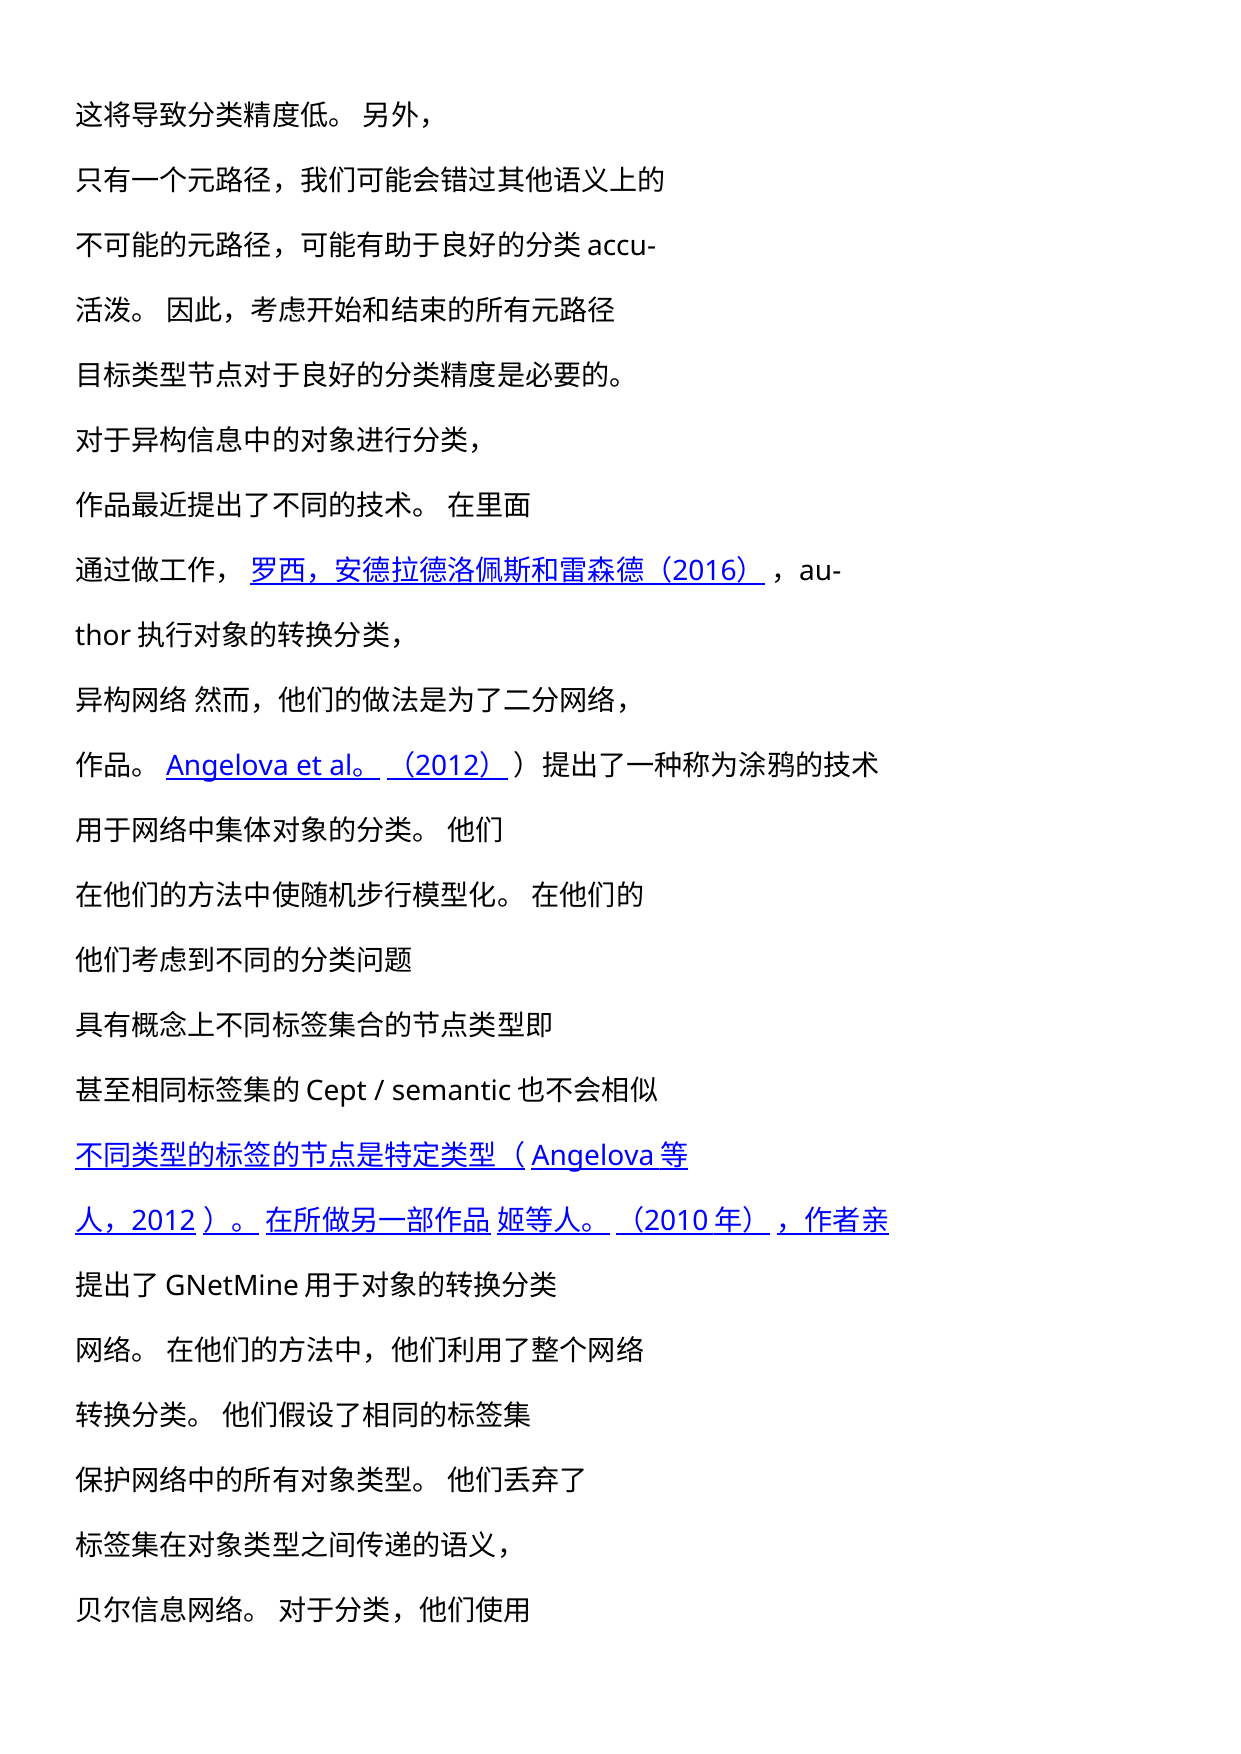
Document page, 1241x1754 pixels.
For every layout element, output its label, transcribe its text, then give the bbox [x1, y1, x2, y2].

text 不同类型的标签的节点是特定类型（ Angelova等 [75, 1121, 1165, 1186]
text 作品最近提出了不同的技术。 在里面 [75, 471, 1165, 536]
text 贝尔信息网络。 对于分类，他们使用 [75, 1576, 1165, 1641]
text thor执行对象的转换分类， [75, 601, 1165, 666]
text 标签集在对象类型之间传递的语义， [75, 1511, 1165, 1576]
text 网络。 在他们的方法中，他们利用了整个网络 [75, 1316, 1165, 1381]
text 他们考虑到不同的分类问题 [75, 926, 1165, 991]
text 具有概念上不同标签集合的节点类型即 [75, 991, 1165, 1056]
text 保护网络中的所有对象类型。 他们丢弃了 [75, 1446, 1165, 1511]
text 通过做工作， 罗西，安德拉德洛佩斯和雷森德（2016） ，au- [75, 536, 1165, 601]
text 不可能的元路径，可能有助于良好的分类accu- [75, 211, 1165, 276]
text 活泼。 因此，考虑开始和结束的所有元路径 [75, 276, 1165, 341]
text 用于网络中集体对象的分类。 他们 [75, 796, 1165, 861]
text 人，2012 ）。 在所做另一部作品 姬等人。 （2010年） ，作者亲 [75, 1186, 1165, 1251]
text 对于异构信息中的对象进行分类， [75, 406, 1165, 471]
text 转换分类。 他们假设了相同的标签集 [75, 1381, 1165, 1446]
text 提出了GNetMine用于对象的转换分类 [75, 1251, 1165, 1316]
text 在他们的方法中使随机步行模型化。 在他们的 [75, 861, 1165, 926]
text 作品。 Angelova et al。 （2012） ）提出了一种称为涂鸦的技术 [75, 731, 1165, 796]
text 甚至相同标签集的Cept / semantic也不会相似 [75, 1056, 1165, 1121]
text 这将导致分类精度低。 另外， [75, 81, 1165, 146]
text 目标类型节点对于良好的分类精度是必要的。 [75, 341, 1165, 406]
text 只有一个元路径，我们可能会错过其他语义上的 [75, 146, 1165, 211]
text 异构网络 然而，他们的做法是为了二分网络， [75, 666, 1165, 731]
